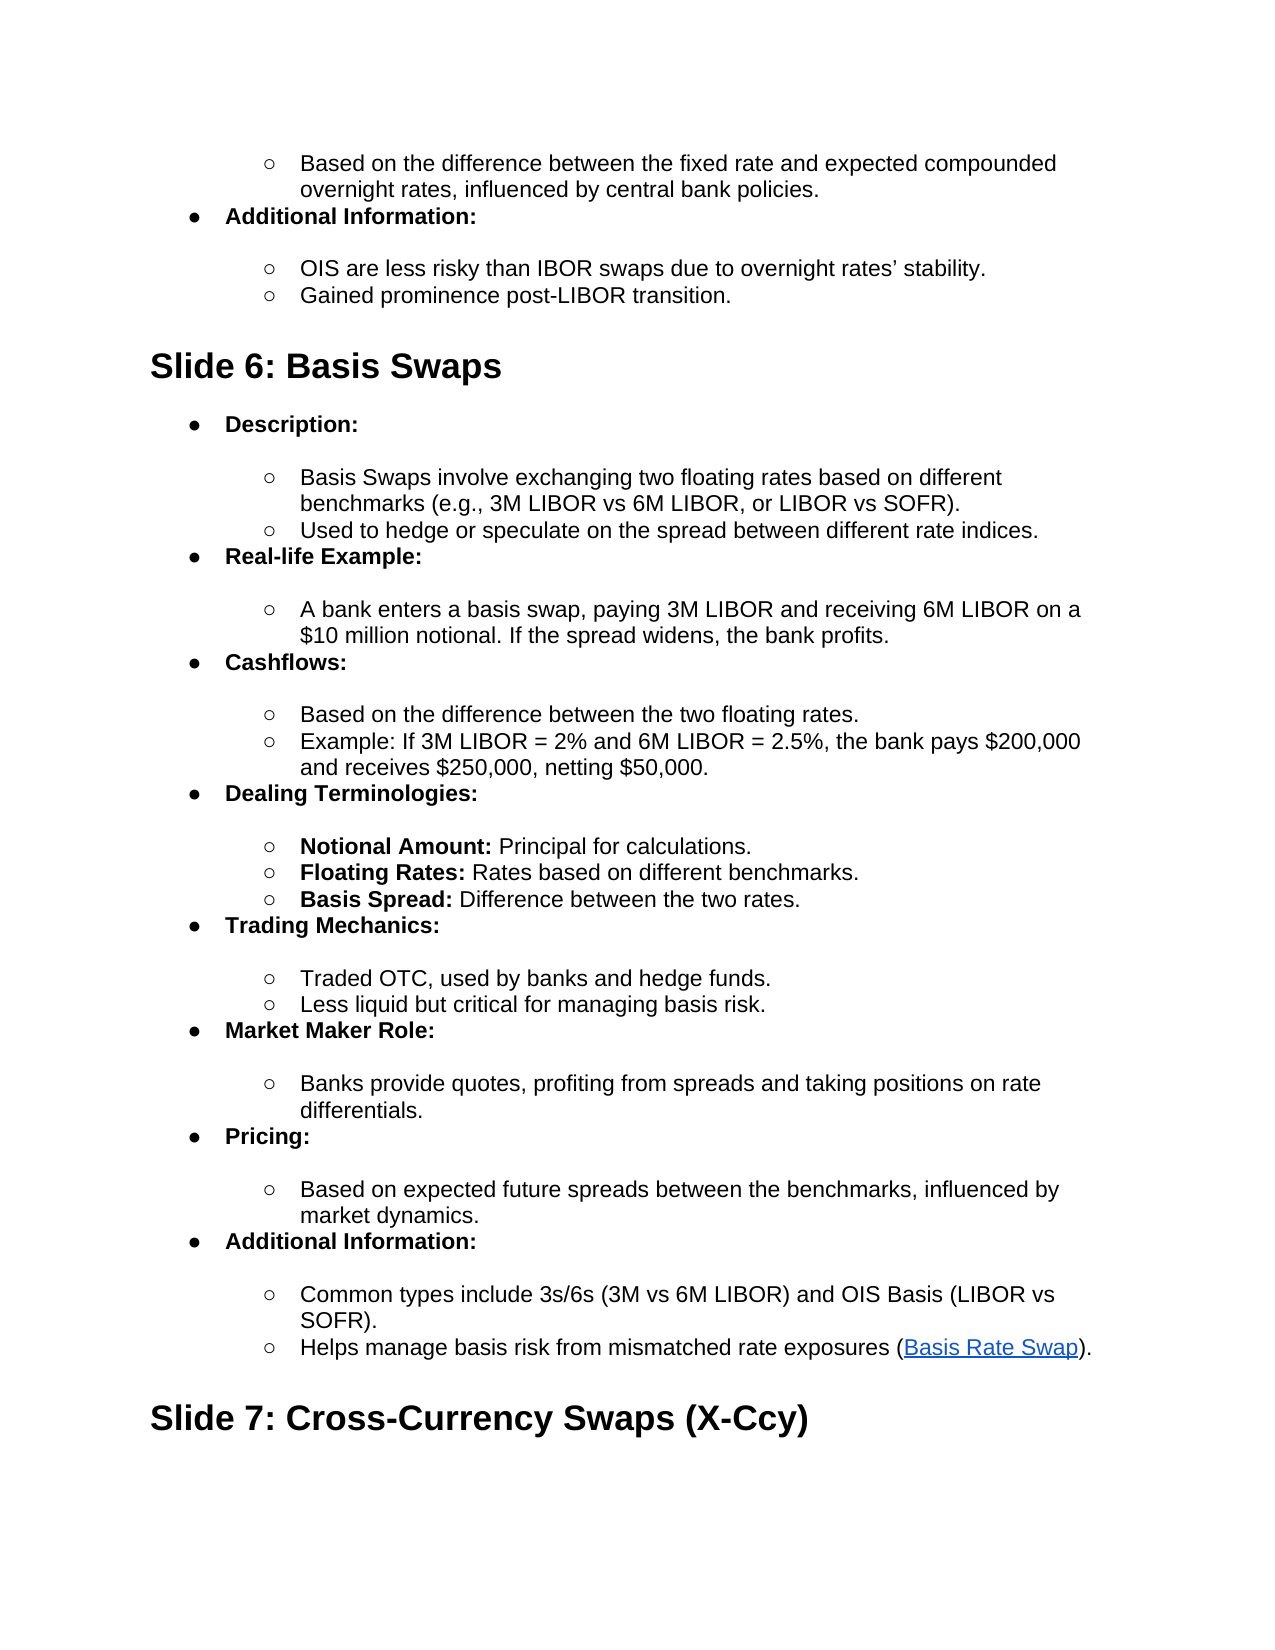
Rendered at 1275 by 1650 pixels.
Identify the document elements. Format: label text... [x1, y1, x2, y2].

list Less liquid but critical for managing basis risk. [262, 991, 1125, 1017]
list A bank enters a basis swap, paying 3M LIBOR and receiving 6M LIBOR on a $10 million notional. If the spread widens, the bank profits. [262, 596, 1125, 648]
list Basis Swaps involve exchanging two floating rates based on different benchmarks (e.g., 3M LIBOR vs 6M LIBOR, or LIBOR vs SOFR). [262, 464, 1125, 517]
list Based on the difference between the fixed rate and expected compounded overnight rates, influenced by central bank policies. [262, 150, 1125, 203]
list Basis Spread: Difference between the two rates. [262, 886, 1125, 912]
list Helps manage basis risk from mismatched rate exposures (Basis Rate Swap). [262, 1334, 1125, 1360]
list Cashflows: [187, 648, 1125, 701]
list Trading Mechanics: [187, 912, 1125, 965]
list Example: If 3M LIBOR = 2% and 6M LIBOR = 2.5%, the bank pays $200,000 and receives $250,000, netting $50,000. [262, 728, 1125, 780]
list Notional Amount: Principal for calculations. [262, 833, 1125, 859]
subtitle Slide 7: Cross-Currency Swaps (X-Ccy) [150, 1398, 1125, 1438]
list Additional Information: [187, 203, 1125, 255]
list Additional Information: [187, 1228, 1125, 1281]
list Dealing Terminologies: [187, 780, 1125, 833]
list Gained prominence post-LIBOR transition. [262, 282, 1125, 308]
list Market Maker Role: [187, 1017, 1125, 1070]
list Real-life Example: [187, 543, 1125, 596]
subtitle Slide 6: Basis Swaps [150, 346, 1125, 386]
list Traded OTC, used by banks and hedge funds. [262, 965, 1125, 991]
list OIS are less risky than IBOR swaps due to overnight rates’ stability. [262, 255, 1125, 282]
list Common types include 3s/6s (3M vs 6M LIBOR) and OIS Basis (LIBOR vs SOFR). [262, 1281, 1125, 1334]
list Pricing: [187, 1123, 1125, 1176]
list Based on expected future spreads between the benchmarks, influenced by market dynamics. [262, 1176, 1125, 1228]
list Description: [187, 411, 1125, 464]
list Banks provide quotes, profiting from spreads and taking positions on rate differentials. [262, 1070, 1125, 1123]
list Floating Rates: Rates based on different benchmarks. [262, 859, 1125, 886]
list Based on the difference between the two floating rates. [262, 701, 1125, 728]
list Used to hedge or speculate on the spread between different rate indices. [262, 517, 1125, 543]
